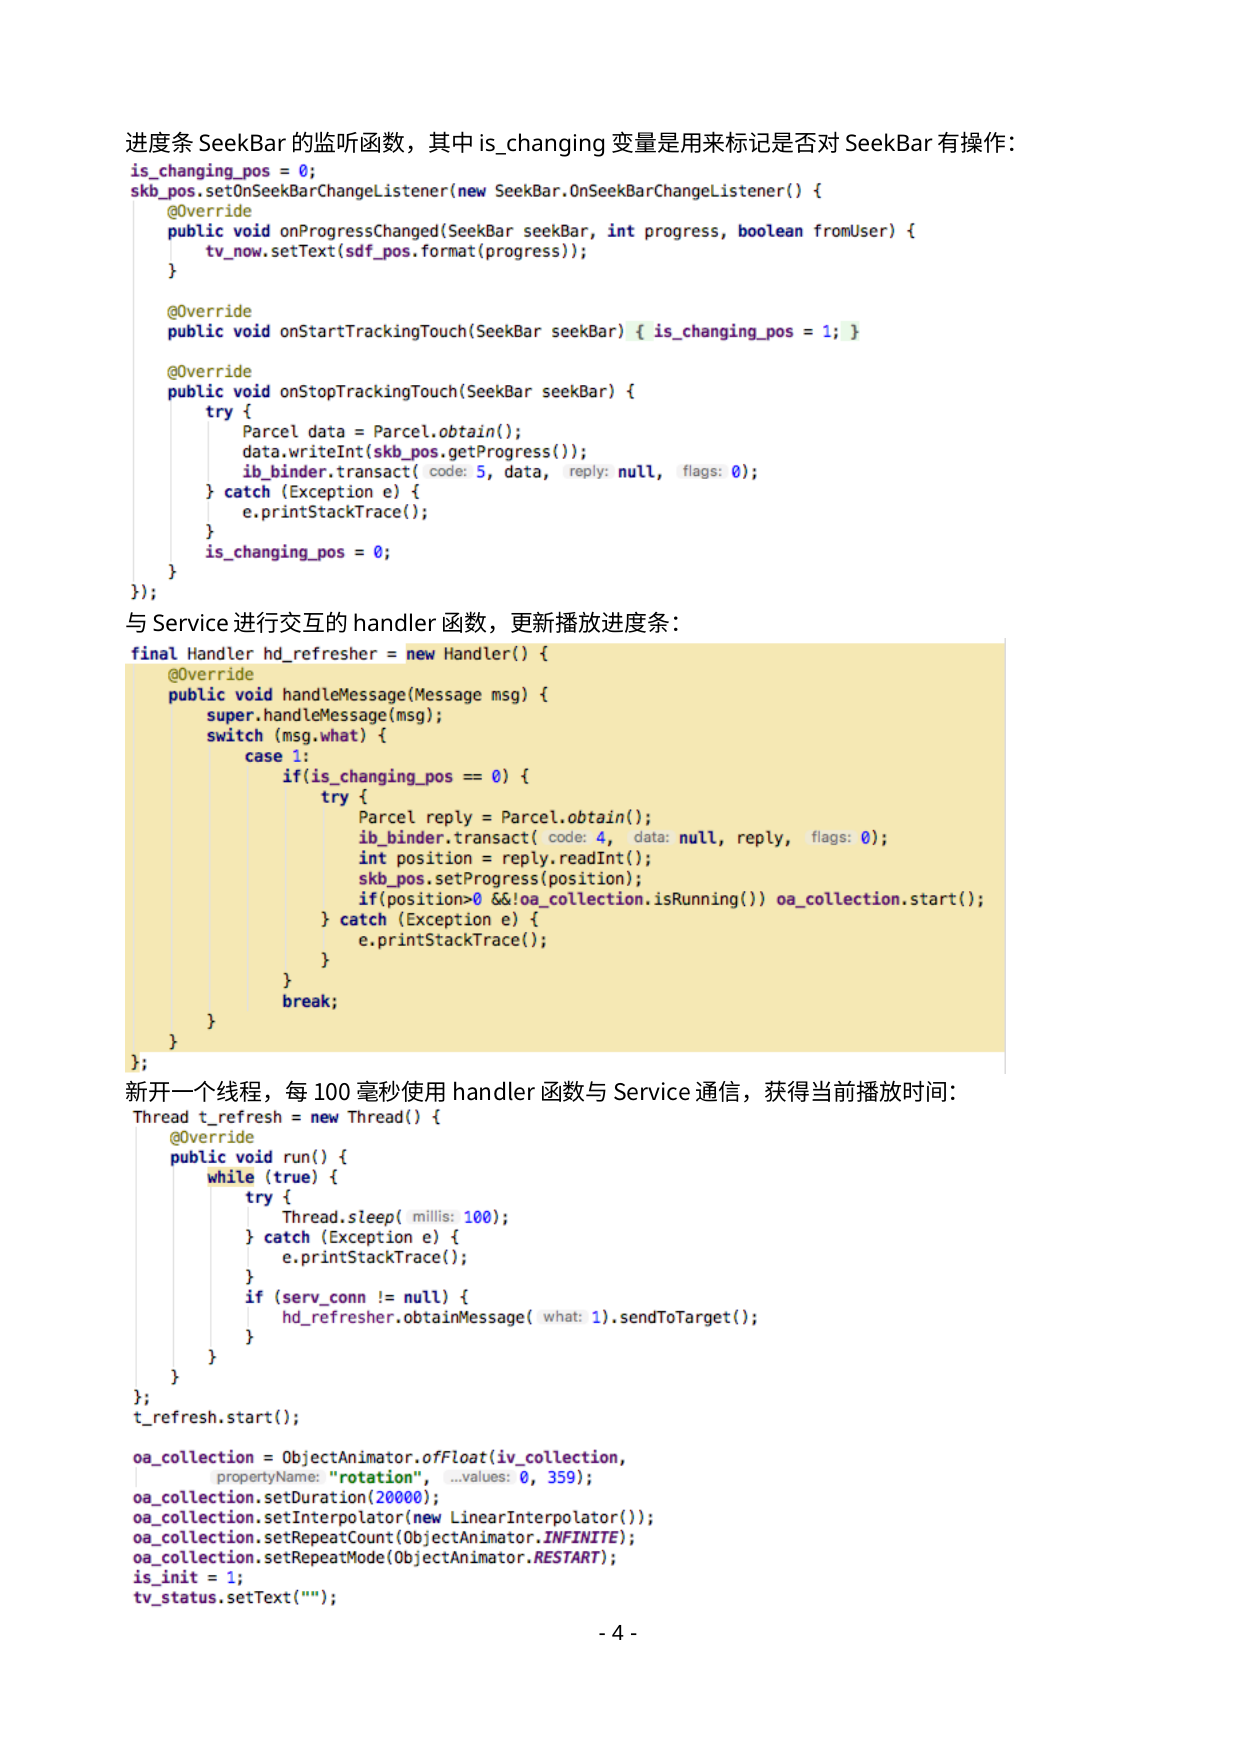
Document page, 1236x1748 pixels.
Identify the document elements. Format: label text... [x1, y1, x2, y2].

text 进度条SeekBar的监听函数，其中is_changing变量是用来标记是否对SeekBar有操作： [125, 125, 1110, 158]
picture [125, 158, 933, 606]
picture [125, 638, 1006, 1074]
text 与Service进行交互的handler函数，更新播放进度条： [125, 605, 1110, 638]
text 新开一个线程，每100毫秒使用handler函数与Service通信，获得当前播放时间： [125, 1074, 1110, 1107]
picture [125, 1107, 858, 1618]
